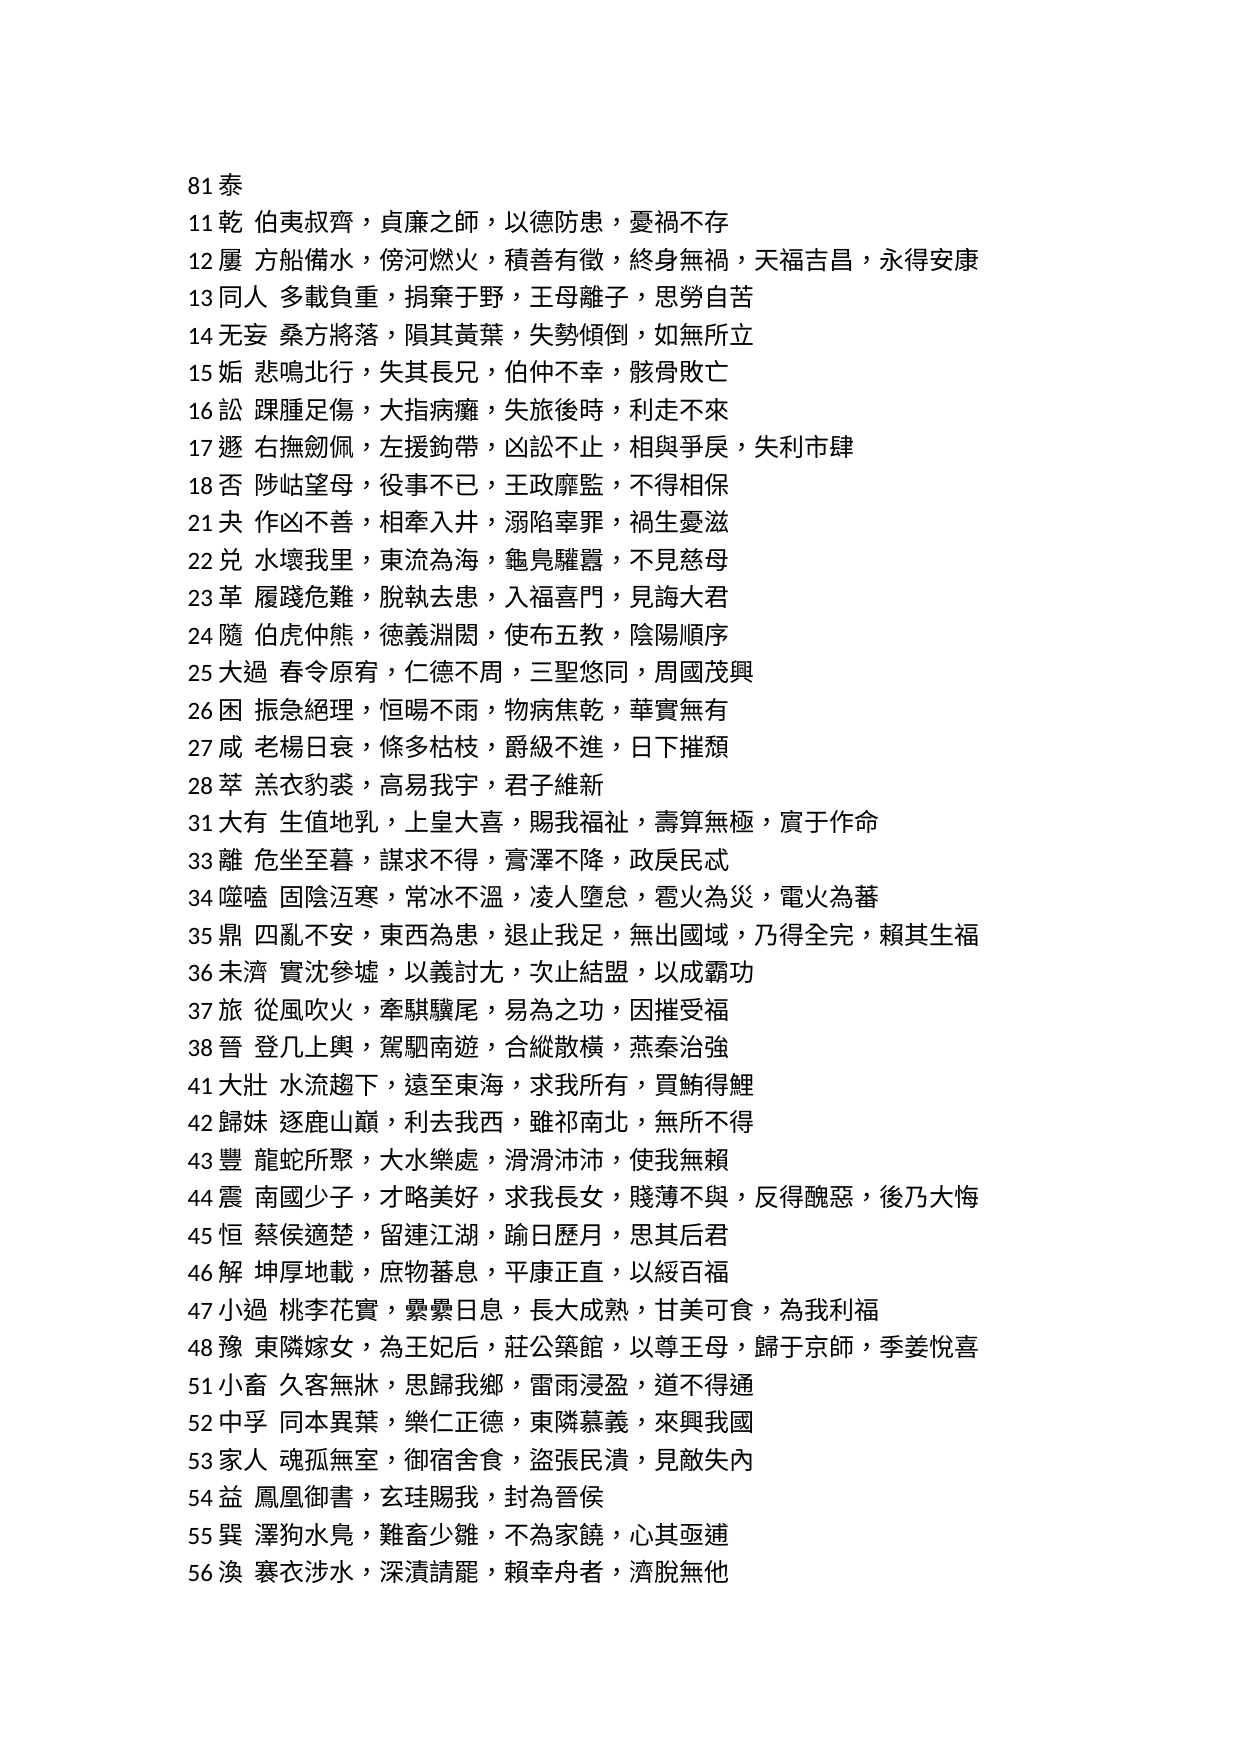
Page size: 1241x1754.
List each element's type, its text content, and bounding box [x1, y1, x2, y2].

text 53家人 魂孤無室，御宿舍食，盜張民潰，見敵失內 [187, 1439, 1053, 1477]
text 25大過 春令原宥，仁德不周，三聖悠同，周國茂興 [187, 652, 1053, 689]
text 17遯 右撫劒佩，左援鉤帶，凶訟不止，相與爭戾，失利市肆 [187, 427, 1053, 464]
text 46解 坤厚地載，庶物蕃息，平康正直，以綏百福 [187, 1252, 1053, 1289]
text 28萃 羔衣豹裘，高易我宇，君子維新 [187, 764, 1053, 802]
text 13同人 多載負重，捐棄于野，王母離子，思勞自苦 [187, 277, 1053, 314]
text 45恒 蔡侯適楚，留連江湖，踰日歷月，思其后君 [187, 1214, 1053, 1252]
text 35鼎 四亂不安，東西為患，退止我足，無出國域，乃得全完，賴其生福 [187, 914, 1053, 952]
text 16訟 踝腫足傷，大指病癱，失旅後時，利走不來 [187, 389, 1053, 427]
text 21夬 作凶不善，相牽入井，溺陷辜罪，禍生憂滋 [187, 502, 1053, 539]
text 41大壯 水流趨下，遠至東海，求我所有，買鮪得鯉 [187, 1064, 1053, 1102]
text 56渙 褰衣涉水，深漬請罷，賴幸舟者，濟脫無他 [187, 1552, 1053, 1589]
text 51小畜 久客無牀，思歸我鄉，雷雨浸盈，道不得通 [187, 1364, 1053, 1402]
text 48豫 東隣嫁女，為王妃后，莊公築館，以尊王母，歸于京師，季姜悅喜 [187, 1327, 1053, 1364]
text 55巽 澤狗水鳬，難畜少雛，不為家饒，心其亟逋 [187, 1514, 1053, 1552]
text 34噬嗑 固陰沍寒，常冰不溫，凌人墮怠，雹火為災，電火為蕃 [187, 877, 1053, 914]
text 54益 鳳凰御書，玄珪賜我，封為晉侯 [187, 1477, 1053, 1514]
text 42歸妹 逐鹿山巔，利去我西，雖祁南北，無所不得 [187, 1102, 1053, 1139]
text 31大有 生值地乳，上皇大喜，賜我福祉，壽算無極，賔于作命 [187, 802, 1053, 839]
text 47小過 桃李花實，纍纍日息，長大成熟，甘美可食，為我利福 [187, 1289, 1053, 1327]
text 27咸 老楊日衰，條多枯枝，爵級不進，日下摧頹 [187, 727, 1053, 764]
text 43豐 龍蛇所聚，大水樂處，滑滑沛沛，使我無賴 [187, 1139, 1053, 1177]
text 22兑 水壞我里，東流為海，龜鳬驩囂，不見慈母 [187, 539, 1053, 577]
text 44震 南國少子，才略美好，求我長女，賤薄不與，反得醜惡，後乃大悔 [187, 1177, 1053, 1214]
text 24隨 伯虎仲熊，徳義淵閎，使布五教，陰陽順序 [187, 614, 1053, 652]
text 11乾 伯夷叔齊，貞廉之師，以德防患，憂禍不存 [187, 202, 1053, 239]
text 38晉 登几上輿，駕駟南遊，合縱散橫，燕秦治強 [187, 1027, 1053, 1064]
text 52中孚 同本異葉，樂仁正德，東隣慕義，來興我國 [187, 1402, 1053, 1439]
text 37旅 從風吹火，牽騏驥尾，易為之功，因摧受福 [187, 989, 1053, 1027]
text 23革 履踐危難，脫執去患，入福喜門，見誨大君 [187, 577, 1053, 614]
text 12屢 方船備水，傍河燃火，積善有徵，終身無禍，天福吉昌，永得安康 [187, 239, 1053, 277]
text 15姤 悲鳴北行，失其長兄，伯仲不幸，骸骨敗亡 [187, 352, 1053, 389]
text 18否 陟岵望母，役事不已，王政靡監，不得相保 [187, 464, 1053, 502]
text 81泰 [187, 164, 1053, 202]
text 36未濟 實沈參墟，以義討尢，次止結盟，以成霸功 [187, 952, 1053, 989]
text 14无妄 桑方將落，隕其黃葉，失勢傾倒，如無所立 [187, 314, 1053, 352]
text 33離 危坐至暮，謀求不得，膏澤不降，政戾民忒 [187, 839, 1053, 877]
text 26困 振急絕理，恒暘不雨，物病焦乾，華實無有 [187, 689, 1053, 727]
